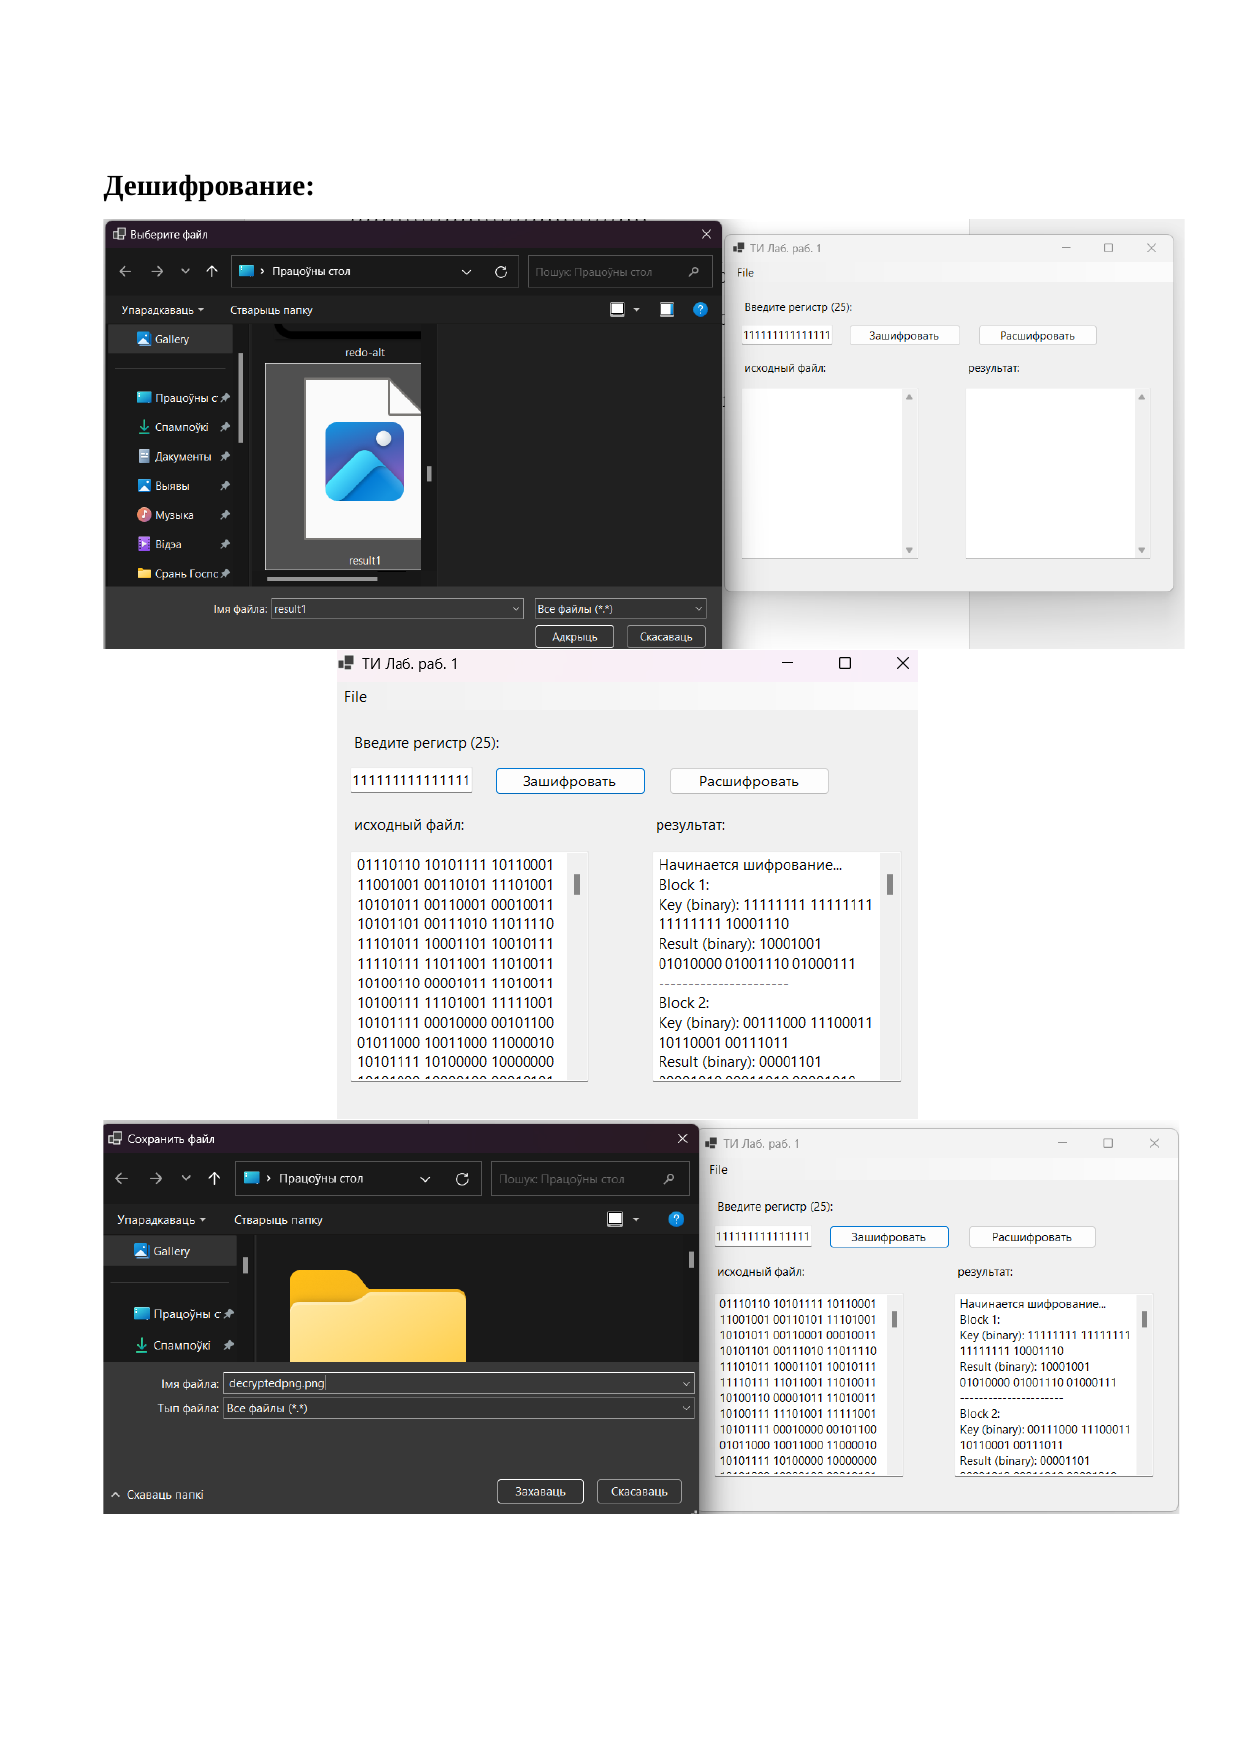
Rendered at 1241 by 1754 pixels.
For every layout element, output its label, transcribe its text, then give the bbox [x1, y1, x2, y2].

text Дешифрование: [103, 168, 1152, 201]
picture [337, 650, 918, 1119]
picture [103, 1120, 1180, 1514]
picture [103, 219, 1185, 649]
